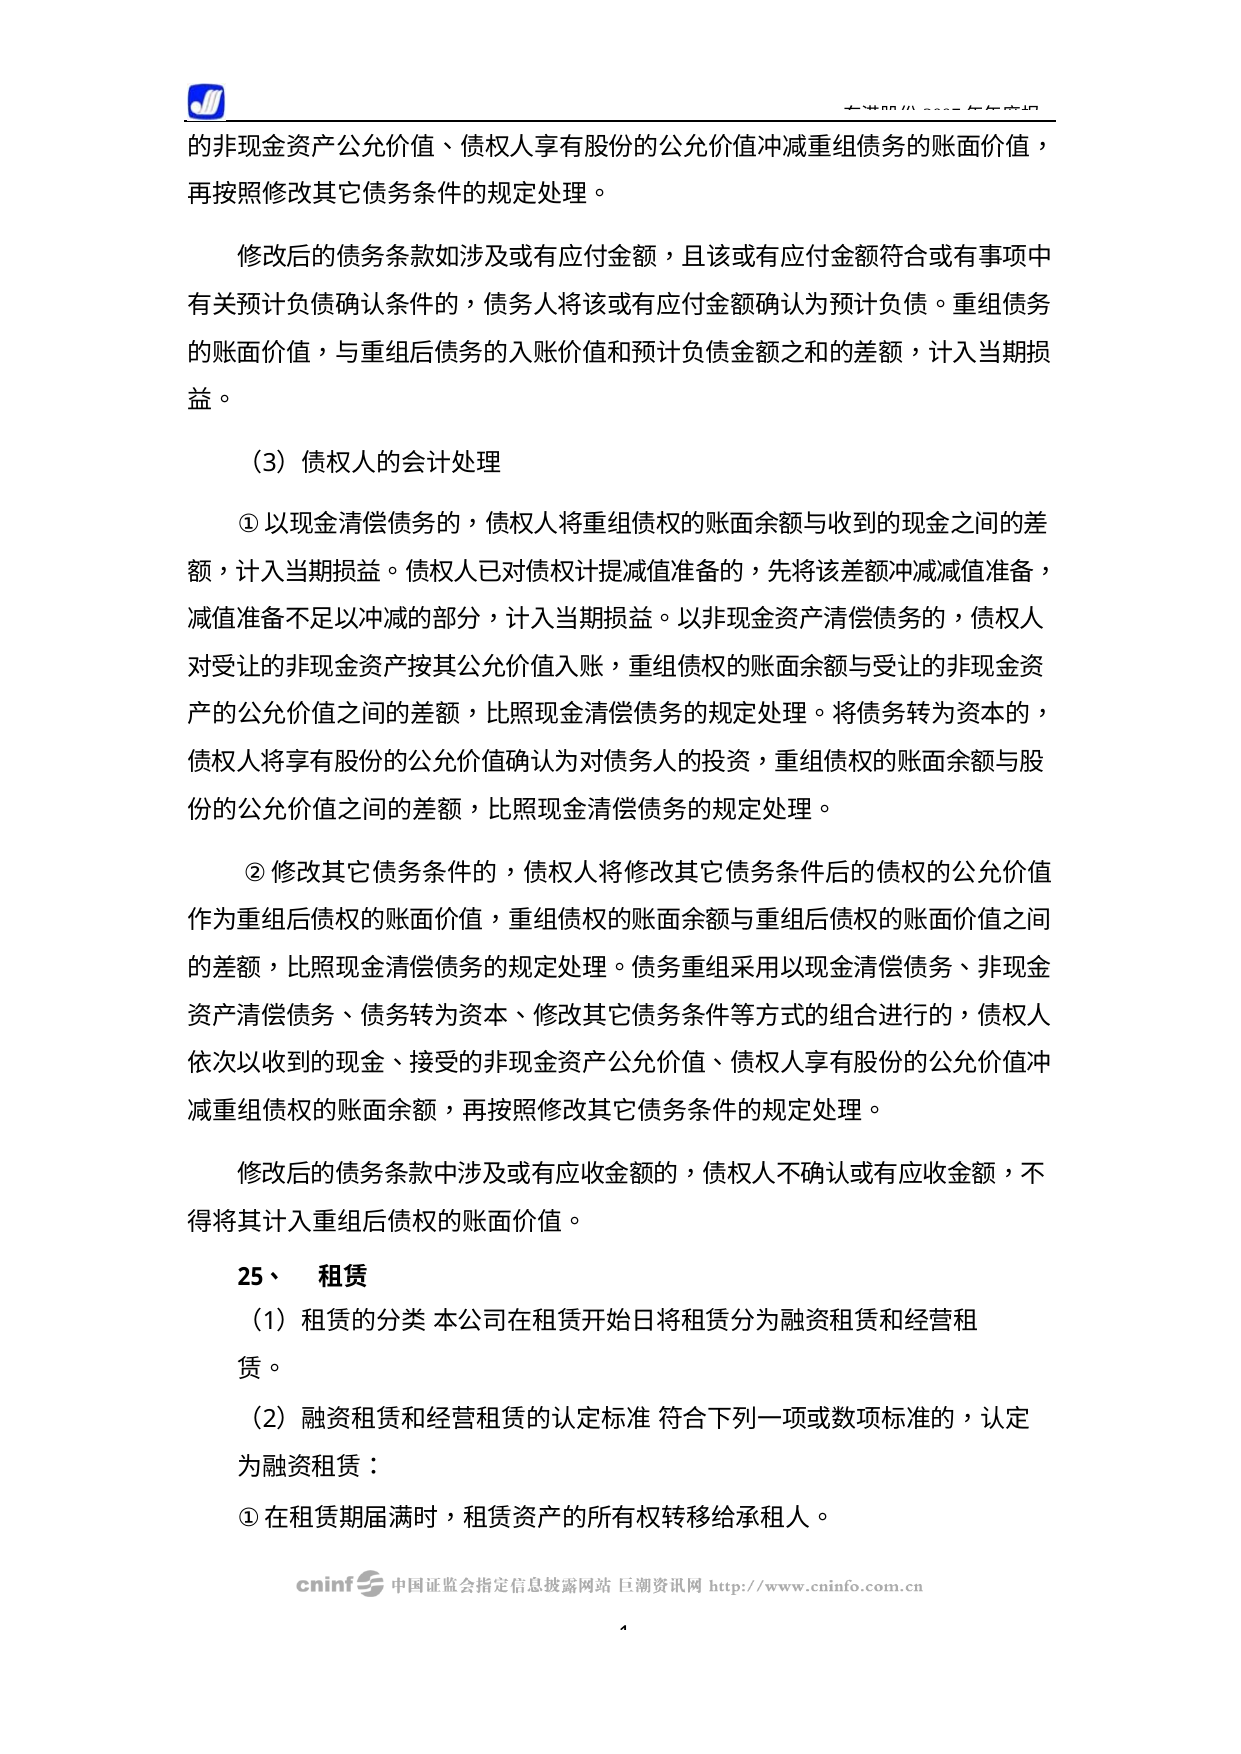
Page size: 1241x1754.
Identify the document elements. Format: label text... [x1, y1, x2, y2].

text ②修改其它债务条件的，债权人将修改其它债务条件后的债权的公允价值 作为重组后债权的账面价值，重组债权的账面余额与重组后债权的账面价值之间 的差额，比照现金清偿债务的规定处理。债务重组采用以现金清偿债务、非现金 资产清偿债务、债务转为资本、修改其它债务条件等方式的组合进行的，债权人 依次以收到的现金、接受的非现金资产公允价值、债权人享有股份的公允价值冲 减重组债权的账面余额，再按照修改其它债务条件的规定处理。 [187, 854, 1054, 1127]
text （1）租赁的分类 本公司在租赁开始日将租赁分为融资租赁和经营租赁。 [237, 1303, 1018, 1384]
text ①以现金清偿债务的，债权人将重组债权的账面余额与收到的现金之间的差 额，计入当期损益。债权人已对债权计提减值准备的，先将该差额冲减减值准备， 减值准备不足以冲减的部分，计入当期损益。以非现金资产清偿债务的，债权人 对受让的非现金资产按其公允价值入账，重组债权的账面余额与受让的非现金资 产的公允价值之间的差额，比照现金清偿债务的规定处理。将债务转为资本的， 债权人将享有股份的公允价值确认为对债务人的投资，重组债权的账面余额与股 份的公允价值之间的差额，比照现金清偿债务的规定处理。 [187, 506, 1068, 825]
text （3）债权人的会计处理 [237, 445, 1054, 479]
picture [187, 83, 226, 121]
text 修改后的债务条款中涉及或有应收金额的，债权人不确认或有应收金额，不 得将其计入重组后债权的账面价值。 [187, 1156, 1054, 1237]
subtitle 25、 租赁 [237, 1258, 1054, 1293]
text 的非现金资产公允价值、债权人享有股份的公允价值冲减重组债务的账面价值， 再按照修改其它债务条件的规定处理。 [187, 128, 1068, 210]
text ①在租赁期届满时，租赁资产的所有权转移给承租人。 [237, 1499, 1054, 1533]
text （2）融资租赁和经营租赁的认定标准 符合下列一项或数项标准的，认定为融资租赁： [237, 1401, 1054, 1483]
text 修改后的债务条款如涉及或有应付金额，且该或有应付金额符合或有事项中 有关预计负债确认条件的，债务人将该或有应付金额确认为预计负债。重组债务 的账面价值，与重组后债务的入账价值和预计负债金额之和的差额，计入当期损 益。 [187, 239, 1053, 416]
picture [188, 1554, 1053, 1612]
